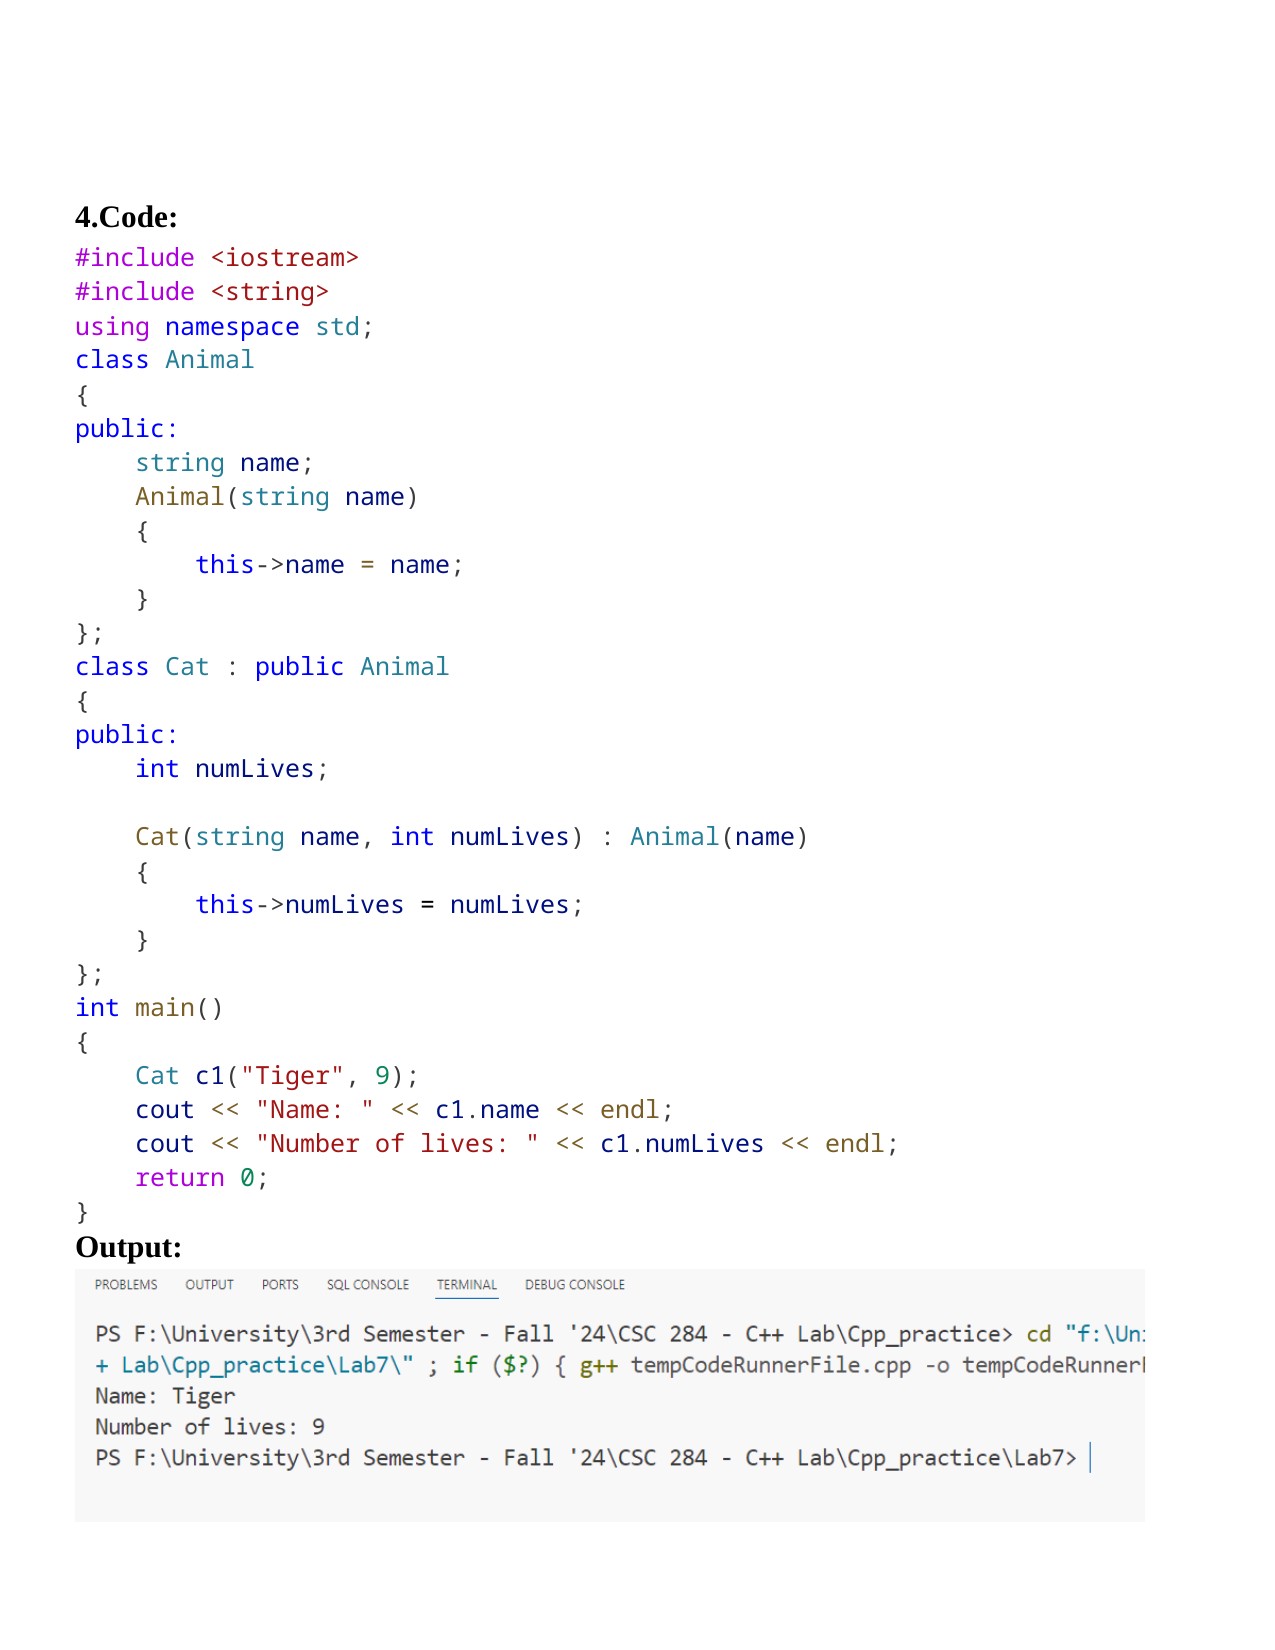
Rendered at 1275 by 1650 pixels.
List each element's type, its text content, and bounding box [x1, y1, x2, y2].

text { [75, 512, 1200, 547]
text 4.Code: [75, 199, 1200, 235]
text return 0; [75, 1160, 1200, 1194]
text }; [75, 955, 1200, 989]
text using namespace std; [75, 308, 1200, 342]
text #include <string> [75, 274, 1200, 308]
text cout << "Number of lives: " << c1.numLives << endl; [75, 1126, 1200, 1160]
text { [75, 853, 1200, 887]
text } [75, 1194, 1200, 1228]
text public: [75, 717, 1200, 751]
text } [75, 581, 1200, 615]
text class Cat : public Animal [75, 649, 1200, 683]
text }; [75, 615, 1200, 649]
text int numLives; [75, 751, 1200, 785]
text #include <iostream> [75, 240, 1200, 274]
picture [75, 1269, 1146, 1522]
text Cat c1("Tiger", 9); [75, 1057, 1200, 1092]
text Animal(string name) [75, 478, 1200, 512]
text } [75, 921, 1200, 955]
text Cat(string name, int numLives) : Animal(name) [75, 819, 1200, 853]
text int main() [75, 989, 1200, 1023]
text { [75, 1023, 1200, 1057]
text Output: [75, 1228, 1200, 1264]
text string name; [75, 444, 1200, 478]
text public: [75, 410, 1200, 444]
text cout << "Name: " << c1.name << endl; [75, 1092, 1200, 1126]
text { [75, 376, 1200, 410]
text this->name = name; [75, 547, 1200, 581]
text class Animal [75, 342, 1200, 376]
text { [75, 683, 1200, 717]
text this->numLives = numLives; [75, 887, 1200, 921]
